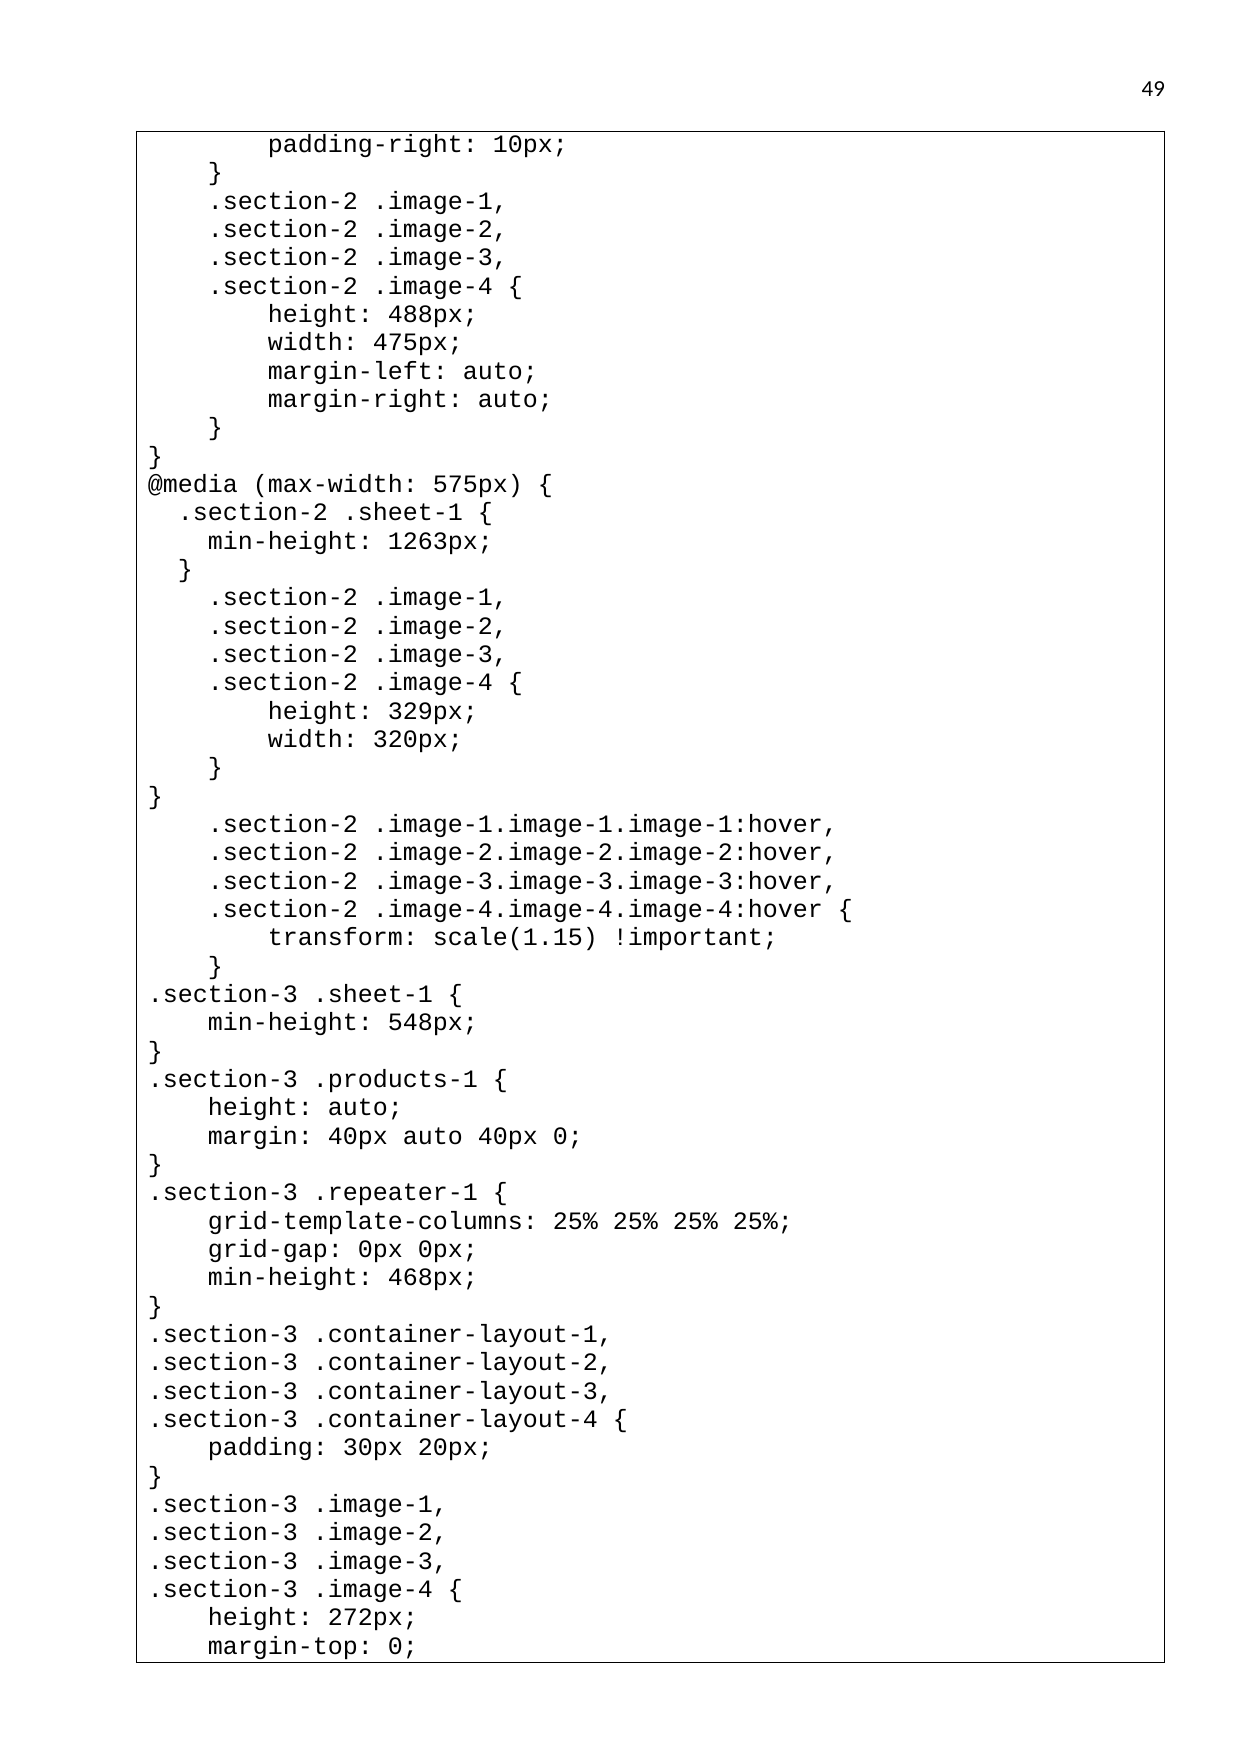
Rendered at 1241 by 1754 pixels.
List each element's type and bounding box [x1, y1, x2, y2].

table_header [137, 132, 1164, 1662]
